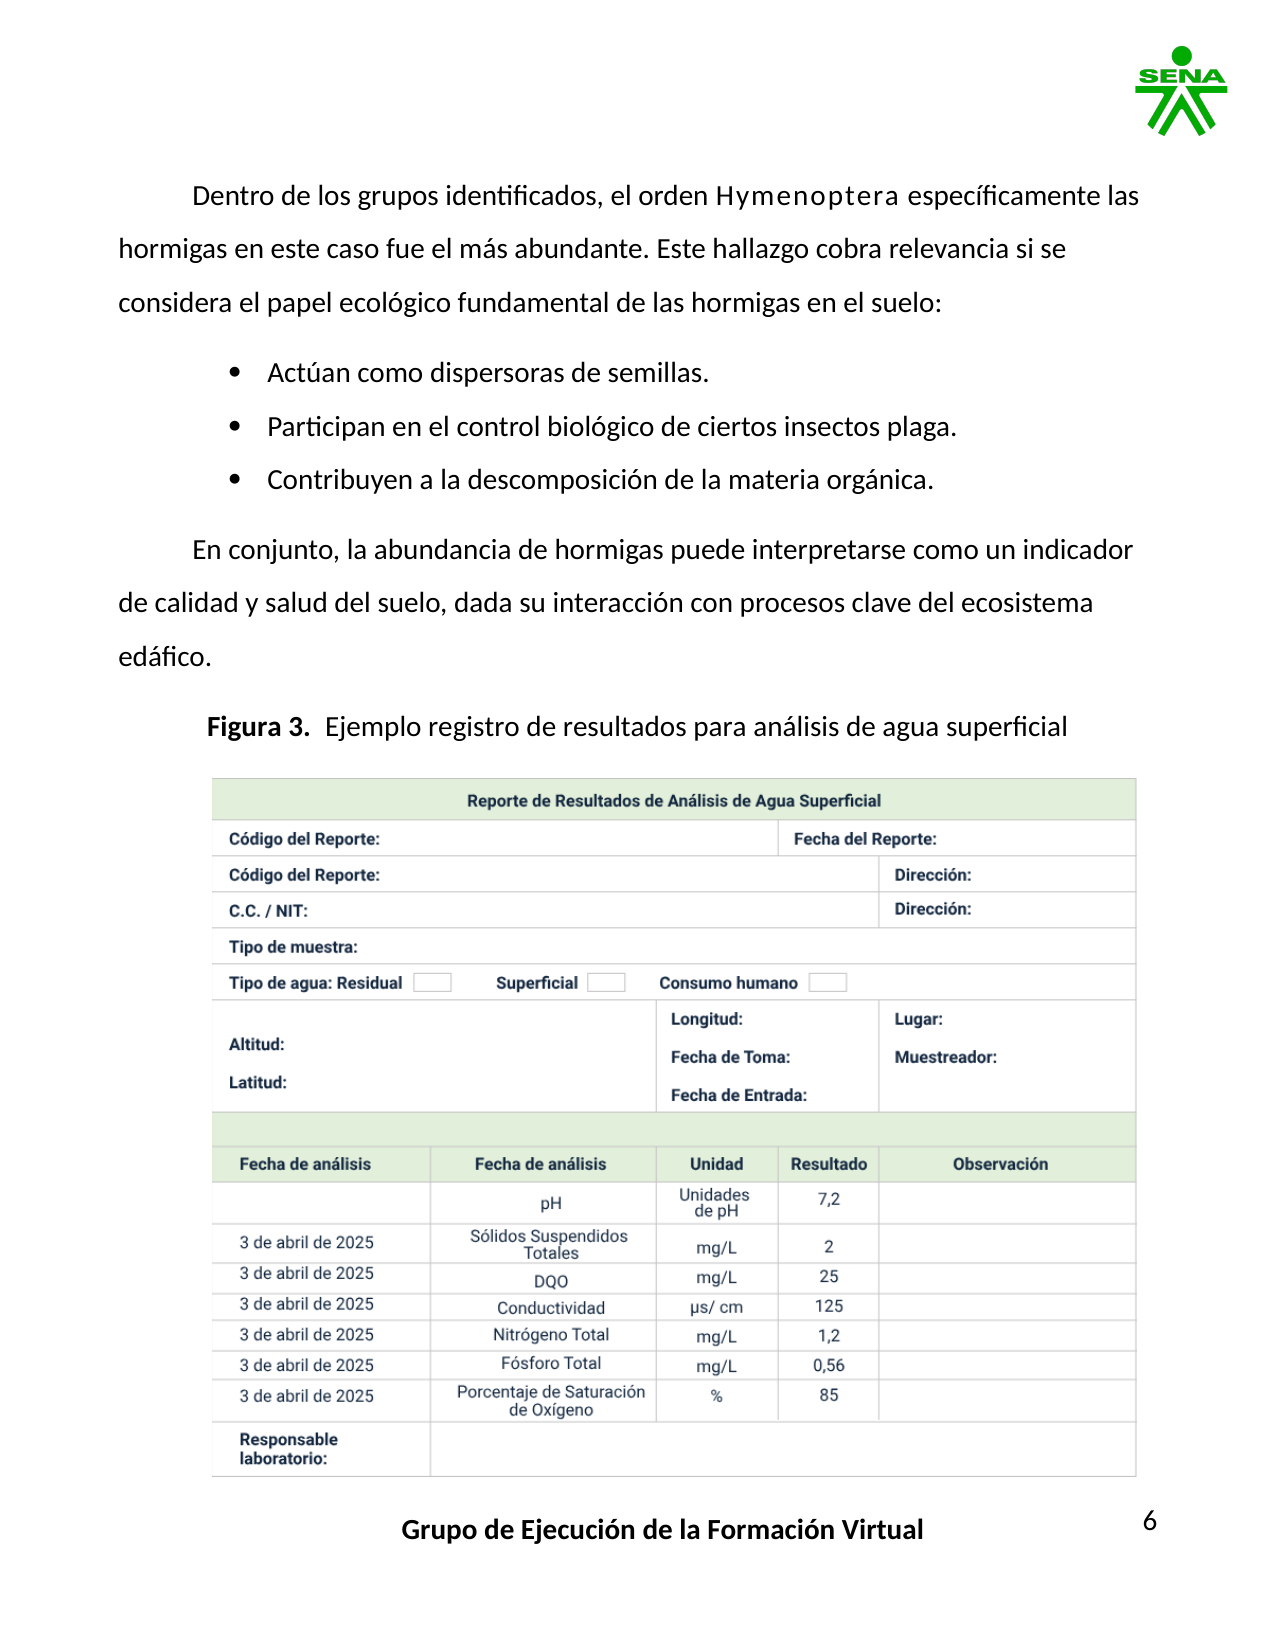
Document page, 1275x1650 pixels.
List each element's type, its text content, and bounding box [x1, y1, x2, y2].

list Participan en el control biológico de ciertos insectos plaga. [229, 408, 1157, 443]
list Contribuyen a la descomposición de la materia orgánica. [229, 461, 1157, 497]
list Actúan como dispersoras de semillas. [229, 354, 1157, 390]
text Dentro de los grupos identificados, el orden Hymenoptera específicamente las hormigas en este caso fue el más abundante. Este hallazgo cobra relevancia si se considera el papel ecológico fundamental de las hormigas en el suelo: [118, 177, 1157, 320]
picture [212, 778, 1137, 1477]
text En conjunto, la abundancia de hormigas puede interpretarse como un indicador de calidad y salud del suelo, dada su interacción con procesos clave del ecosistema edáfico. [118, 531, 1157, 674]
picture [1135, 46, 1228, 136]
text Ejemplo registro de resultados para análisis de agua superficial [118, 708, 1157, 744]
